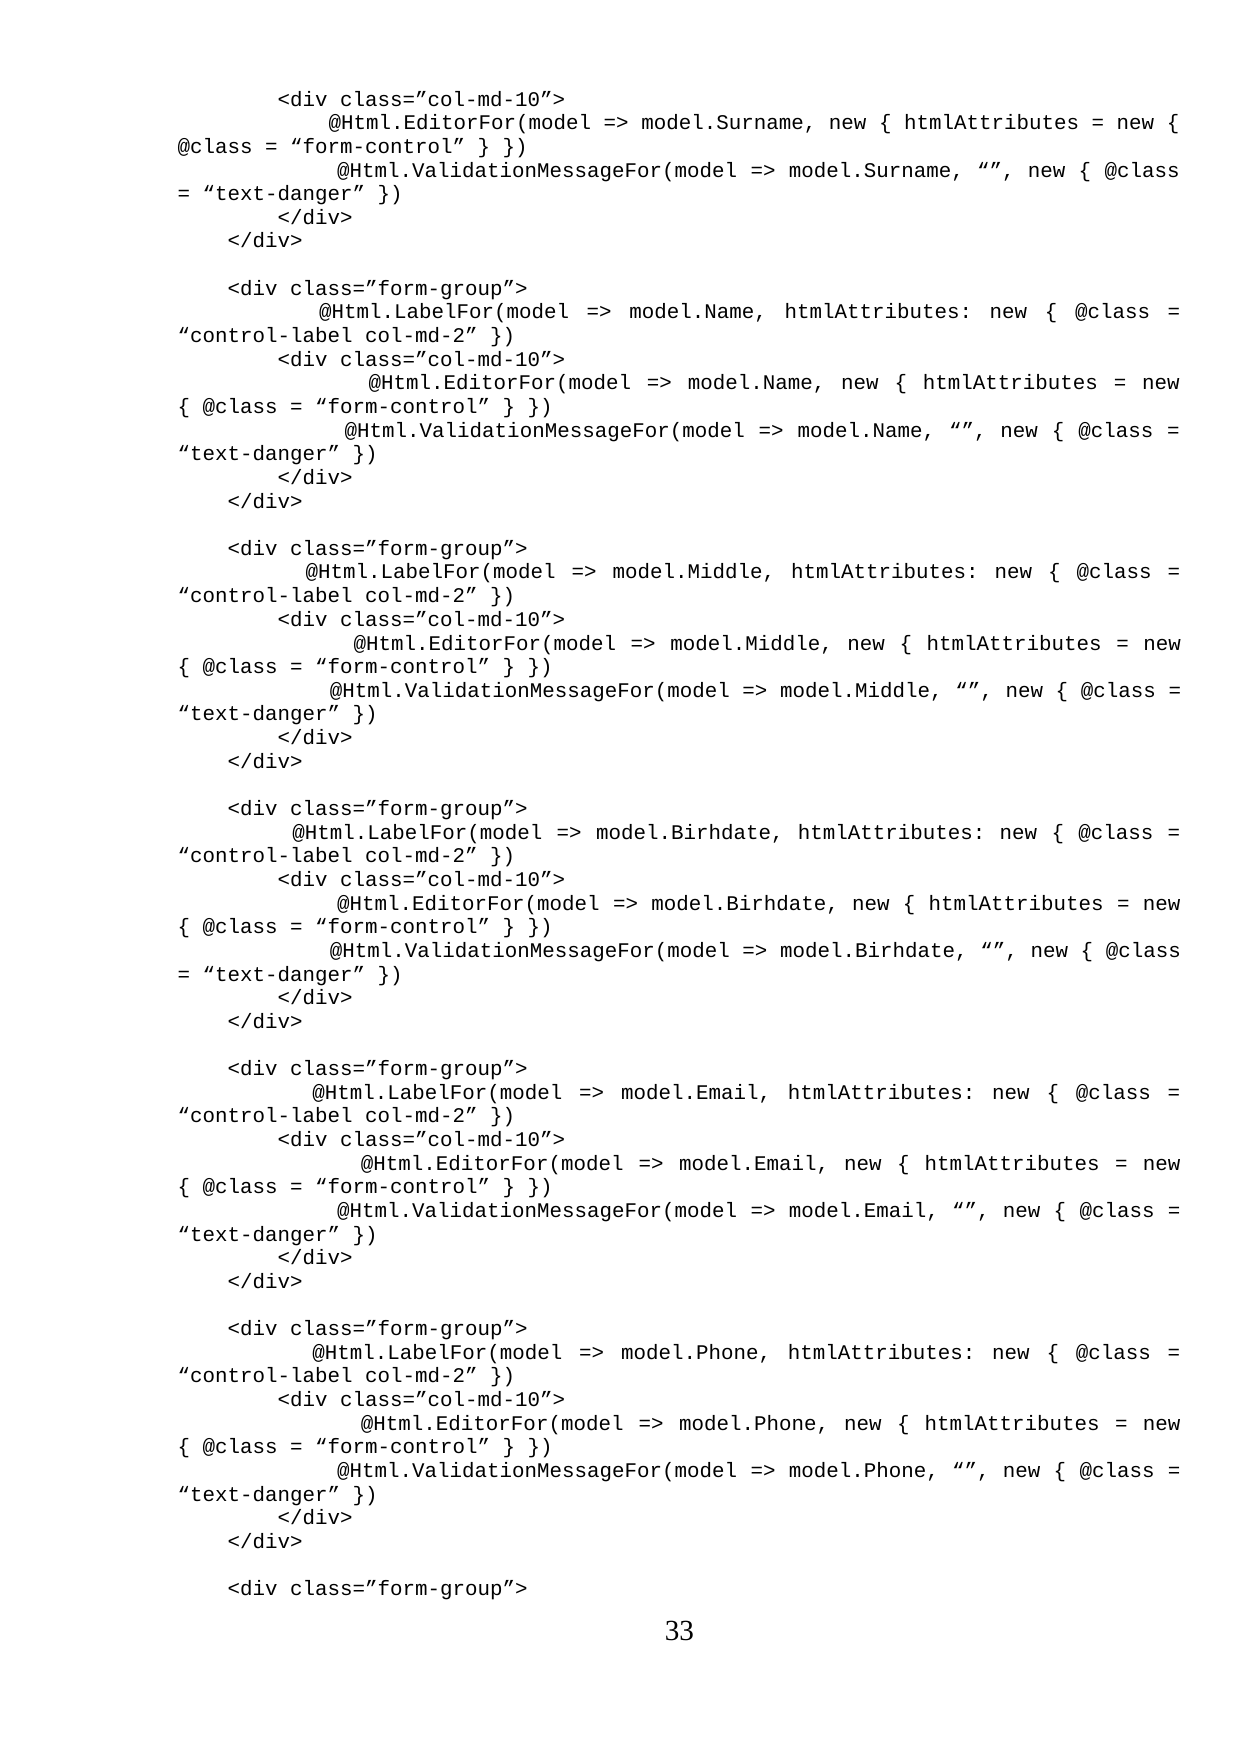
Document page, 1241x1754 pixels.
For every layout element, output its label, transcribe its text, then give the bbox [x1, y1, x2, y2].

text @Html.LabelFor(model => model.Name, htmlAttributes: new { @class = “control-label col-md-2” }) [177, 301, 1181, 349]
text </div> [177, 1247, 1181, 1271]
text @Html.ValidationMessageFor(model => model.Email, “”, new { @class = “text-danger” }) [177, 1200, 1181, 1247]
text </div> [177, 467, 1181, 491]
text </div> [177, 491, 1181, 514]
text </div> [177, 1507, 1181, 1531]
text @Html.EditorFor(model => model.Birhdate, new { htmlAttributes = new { @class = “form-control” } }) [177, 893, 1181, 940]
text <div class=”form-group”> [177, 278, 1181, 301]
text <div class=”col-md-10”> [177, 1389, 1181, 1413]
text </div> [177, 1011, 1181, 1034]
text @Html.ValidationMessageFor(model => model.Birhdate, “”, new { @class = “text-danger” }) [177, 940, 1181, 987]
text </div> [177, 207, 1181, 231]
text @Html.LabelFor(model => model.Birhdate, htmlAttributes: new { @class = “control-label col-md-2” }) [177, 822, 1181, 869]
text @Html.LabelFor(model => model.Middle, htmlAttributes: new { @class = “control-label col-md-2” }) [177, 562, 1181, 609]
text <div class=”form-group”> [177, 1058, 1181, 1082]
text <div class=”col-md-10”> [177, 869, 1181, 893]
text @Html.ValidationMessageFor(model => model.Middle, “”, new { @class = “text-danger” }) [177, 680, 1181, 727]
text </div> [177, 727, 1181, 751]
text <div class=”form-group”> [177, 798, 1181, 822]
text @Html.EditorFor(model => model.Middle, new { htmlAttributes = new { @class = “form-control” } }) [177, 632, 1181, 680]
text @Html.ValidationMessageFor(model => model.Surname, “”, new { @class = “text-danger” }) [177, 159, 1181, 207]
text <div class=”col-md-10”> [177, 349, 1181, 372]
text <div class=”col-md-10”> [177, 89, 1181, 112]
text <div class=”form-group”> [177, 1318, 1181, 1342]
text </div> [177, 1271, 1181, 1294]
text @Html.EditorFor(model => model.Name, new { htmlAttributes = new { @class = “form-control” } }) [177, 372, 1181, 420]
text @Html.LabelFor(model => model.Phone, htmlAttributes: new { @class = “control-label col-md-2” }) [177, 1342, 1181, 1389]
text </div> [177, 231, 1181, 254]
text <div class=”form-group”> [177, 1578, 1181, 1602]
text </div> [177, 987, 1181, 1011]
text </div> [177, 751, 1181, 774]
text @Html.ValidationMessageFor(model => model.Name, “”, new { @class = “text-danger” }) [177, 420, 1181, 467]
text </div> [177, 1531, 1181, 1555]
text @Html.LabelFor(model => model.Email, htmlAttributes: new { @class = “control-label col-md-2” }) [177, 1082, 1181, 1129]
text @Html.ValidationMessageFor(model => model.Phone, “”, new { @class = “text-danger” }) [177, 1460, 1181, 1507]
text <div class=”col-md-10”> [177, 609, 1181, 632]
text @Html.EditorFor(model => model.Phone, new { htmlAttributes = new { @class = “form-control” } }) [177, 1413, 1181, 1460]
text <div class=”col-md-10”> [177, 1129, 1181, 1153]
text @Html.EditorFor(model => model.Surname, new { htmlAttributes = new { @class = “form-control” } }) [177, 112, 1181, 159]
text <div class=”form-group”> [177, 538, 1181, 562]
text @Html.EditorFor(model => model.Email, new { htmlAttributes = new { @class = “form-control” } }) [177, 1153, 1181, 1200]
